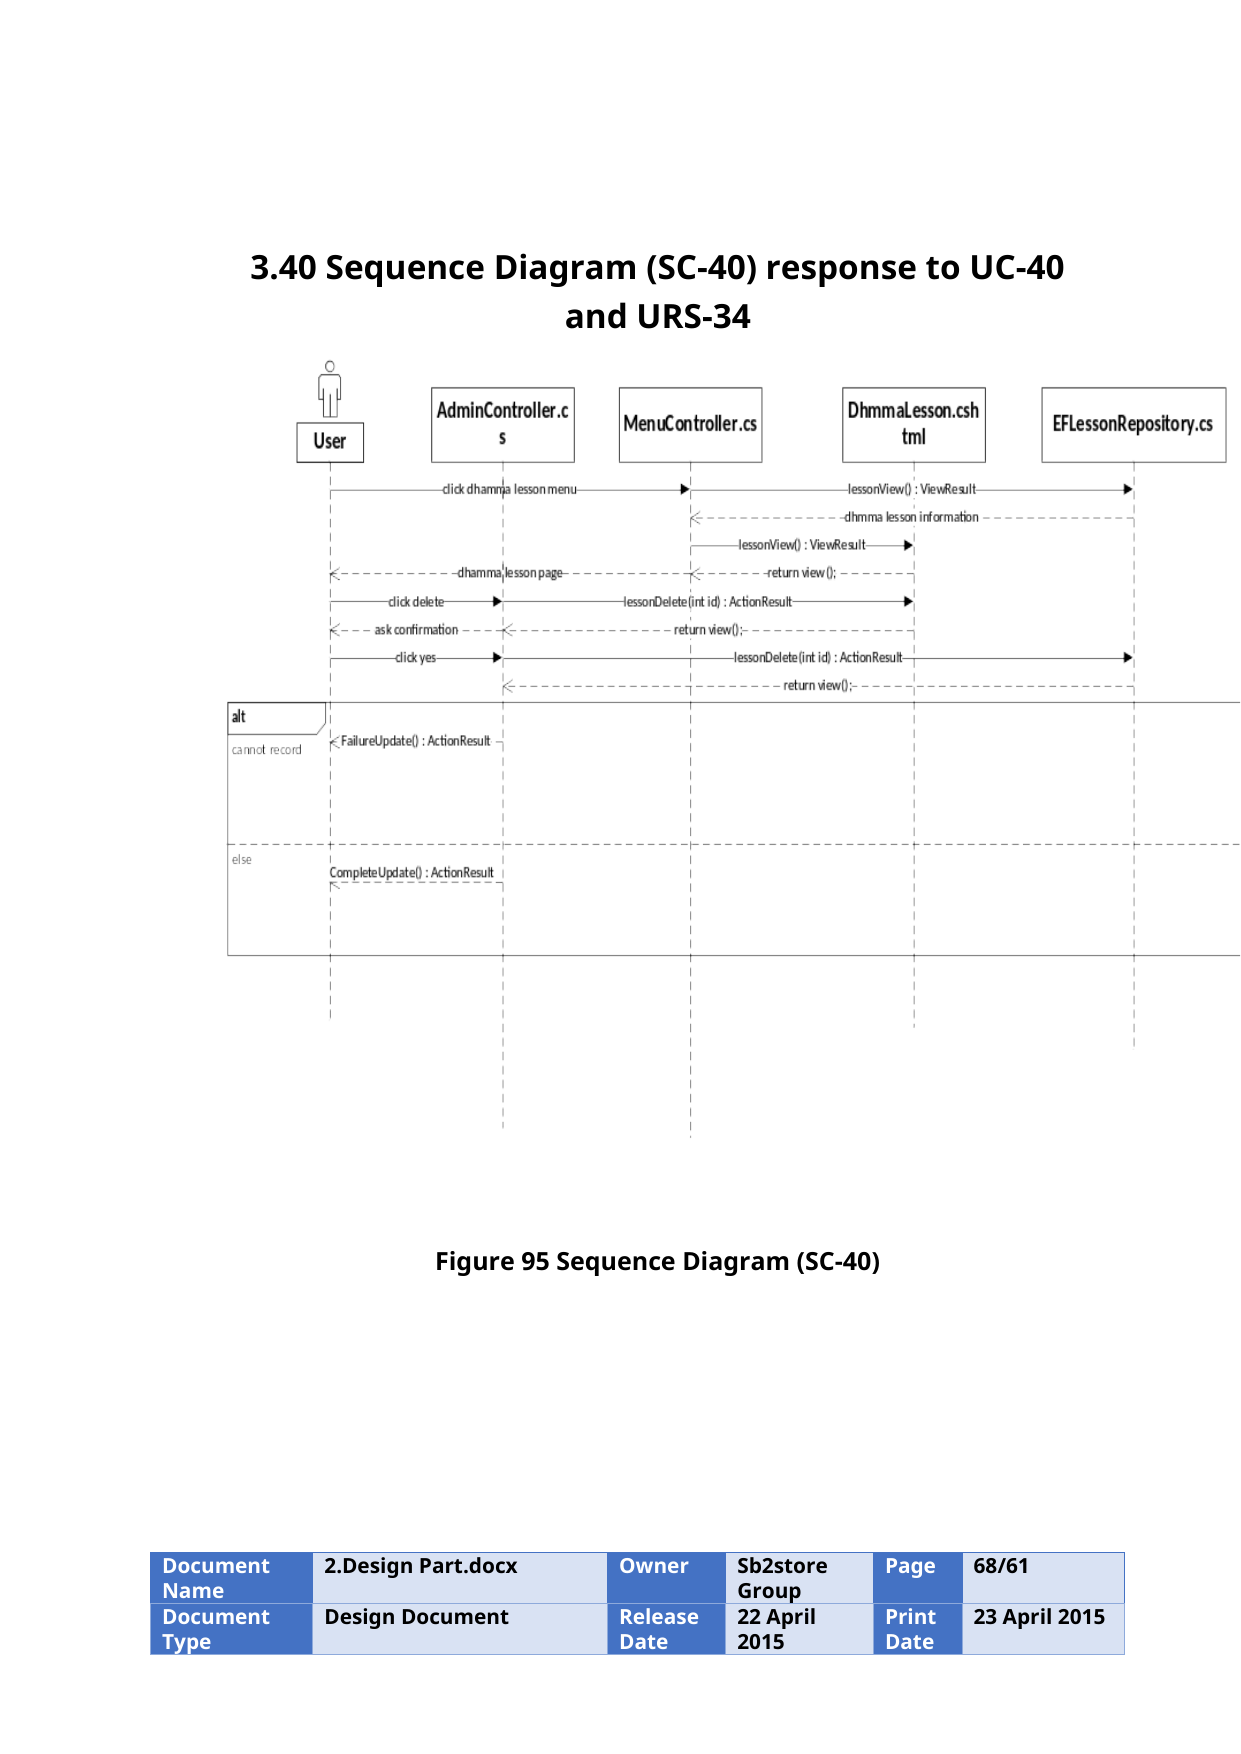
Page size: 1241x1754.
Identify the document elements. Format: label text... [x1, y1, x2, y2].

text Figure 95 Sequence Diagram (SC-40) [225, 1244, 1090, 1278]
text 3.40 Sequence Diagram (SC-40) response to UC-40 and URS-34 [225, 244, 1090, 338]
